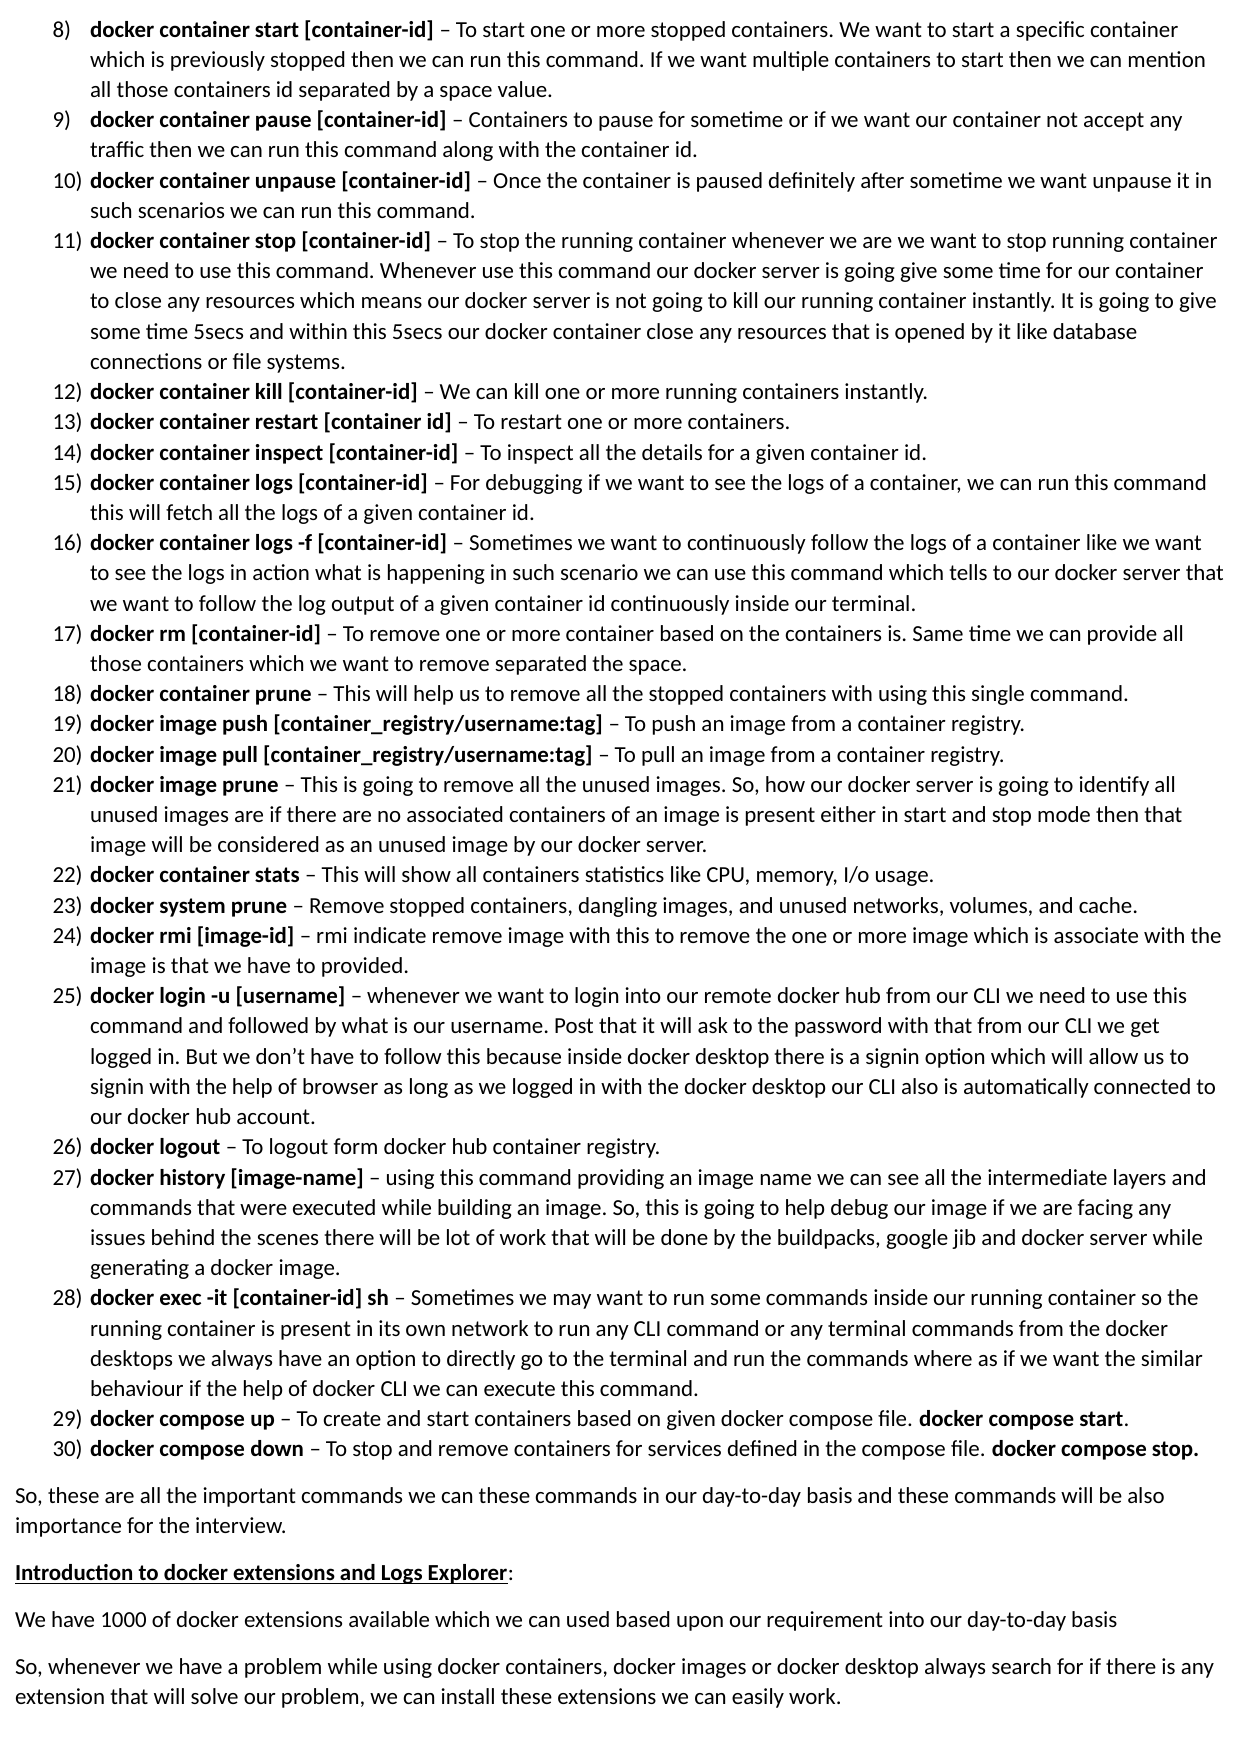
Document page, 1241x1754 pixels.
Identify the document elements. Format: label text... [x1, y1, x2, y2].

list docker container stats – This will show all containers statistics like CPU, memory, I/o usage. [52, 861, 1226, 889]
list docker container inspect [container-id] – To inspect all the details for a given container id. [52, 438, 1226, 466]
list docker container unpause [container-id] – Once the container is paused definitely after sometime we want unpause it in such scenarios we can run this command. [52, 166, 1226, 224]
list docker compose down – To stop and remove containers for services defined in the compose file. docker compose stop. [52, 1434, 1226, 1463]
text So, whenever we have a problem while using docker containers, docker images or docker desktop always search for if there is any extension that will solve our problem, we can install these extensions we can easily work. [15, 1652, 1226, 1711]
list docker image prune – This is going to remove all the unused images. So, how our docker server is going to identify all unused images are if there are no associated containers of an image is present either in start and stop mode then that image will be considered as an unused image by our docker server. [52, 770, 1226, 858]
list docker rmi [image-id] – rmi indicate remove image with this to remove the one or more image which is associate with the image is that we have to provided. [52, 921, 1226, 979]
list docker container stop [container-id] – To stop the running container whenever we are we want to stop running container we need to use this command. Whenever use this command our docker server is going give some time for our container to close any resources which means our docker server is not going to kill our running container instantly. It is going to give some time 5secs and within this 5secs our docker container close any resources that is opened by it like database connections or file systems. [52, 226, 1226, 375]
text Introduction to docker extensions and Logs Explorer: [15, 1558, 1226, 1587]
list docker image pull [container_registry/username:tag] – To pull an image from a container registry. [52, 740, 1226, 768]
list docker container prune – This will help us to remove all the stopped containers with using this single command. [52, 679, 1226, 707]
list docker container kill [container-id] – We can kill one or more running containers instantly. [52, 377, 1226, 405]
list docker system prune – Remove stopped containers, dangling images, and unused networks, volumes, and cache. [52, 891, 1226, 919]
text So, these are all the important commands we can these commands in our day-to-day basis and these commands will be also importance for the interview. [15, 1481, 1226, 1540]
list docker rm [container-id] – To remove one or more container based on the containers is. Same time we can provide all those containers which we want to remove separated the space. [52, 619, 1226, 677]
list docker container start [container-id] – To start one or more stopped containers. We want to start a specific container which is previously stopped then we can run this command. If we want multiple containers to start then we can mention all those containers id separated by a space value. [52, 15, 1226, 103]
list docker history [image-name] – using this command providing an image name we can see all the intermediate layers and commands that were executed while building an image. So, this is going to help debug our image if we are facing any issues behind the scenes there will be lot of work that will be done by the buildpacks, google jib and docker server while generating a docker image. [52, 1163, 1226, 1281]
list docker login -u [username] – whenever we want to login into our remote docker hub from our CLI we need to use this command and followed by what is our username. Post that it will ask to the password with that from our CLI we get logged in. But we don’t have to follow this because inside docker desktop there is a signin option which will allow us to signin with the help of browser as long as we logged in with the docker desktop our CLI also is automatically connected to our docker hub account. [52, 981, 1226, 1130]
list docker logout – To logout form docker hub container registry. [52, 1132, 1226, 1161]
list docker container restart [container id] – To restart one or more containers. [52, 407, 1226, 436]
list docker exec -it [container-id] sh – Sometimes we may want to run some commands inside our running container so the running container is present in its own network to run any CLI command or any terminal commands from the docker desktops we always have an option to directly go to the terminal and run the commands where as if we want the similar behaviour if the help of docker CLI we can execute this command. [52, 1283, 1226, 1402]
list docker compose up – To create and start containers based on given docker compose file. docker compose start. [52, 1404, 1226, 1432]
list docker image push [container_registry/username:tag] – To push an image from a container registry. [52, 709, 1226, 738]
list docker container logs [container-id] – For debugging if we want to see the logs of a container, we can run this command this will fetch all the logs of a given container id. [52, 468, 1226, 526]
list docker container logs -f [container-id] – Sometimes we want to continuously follow the logs of a container like we want to see the logs in action what is happening in such scenario we can use this command which tells to our docker server that we want to follow the log output of a given container id continuously inside our terminal. [52, 528, 1226, 617]
list docker container pause [container-id] – Containers to pause for sometime or if we want our container not accept any traffic then we can run this command along with the container id. [52, 105, 1226, 164]
text We have 1000 of docker extensions available which we can used based upon our requirement into our day-to-day basis [15, 1605, 1226, 1633]
